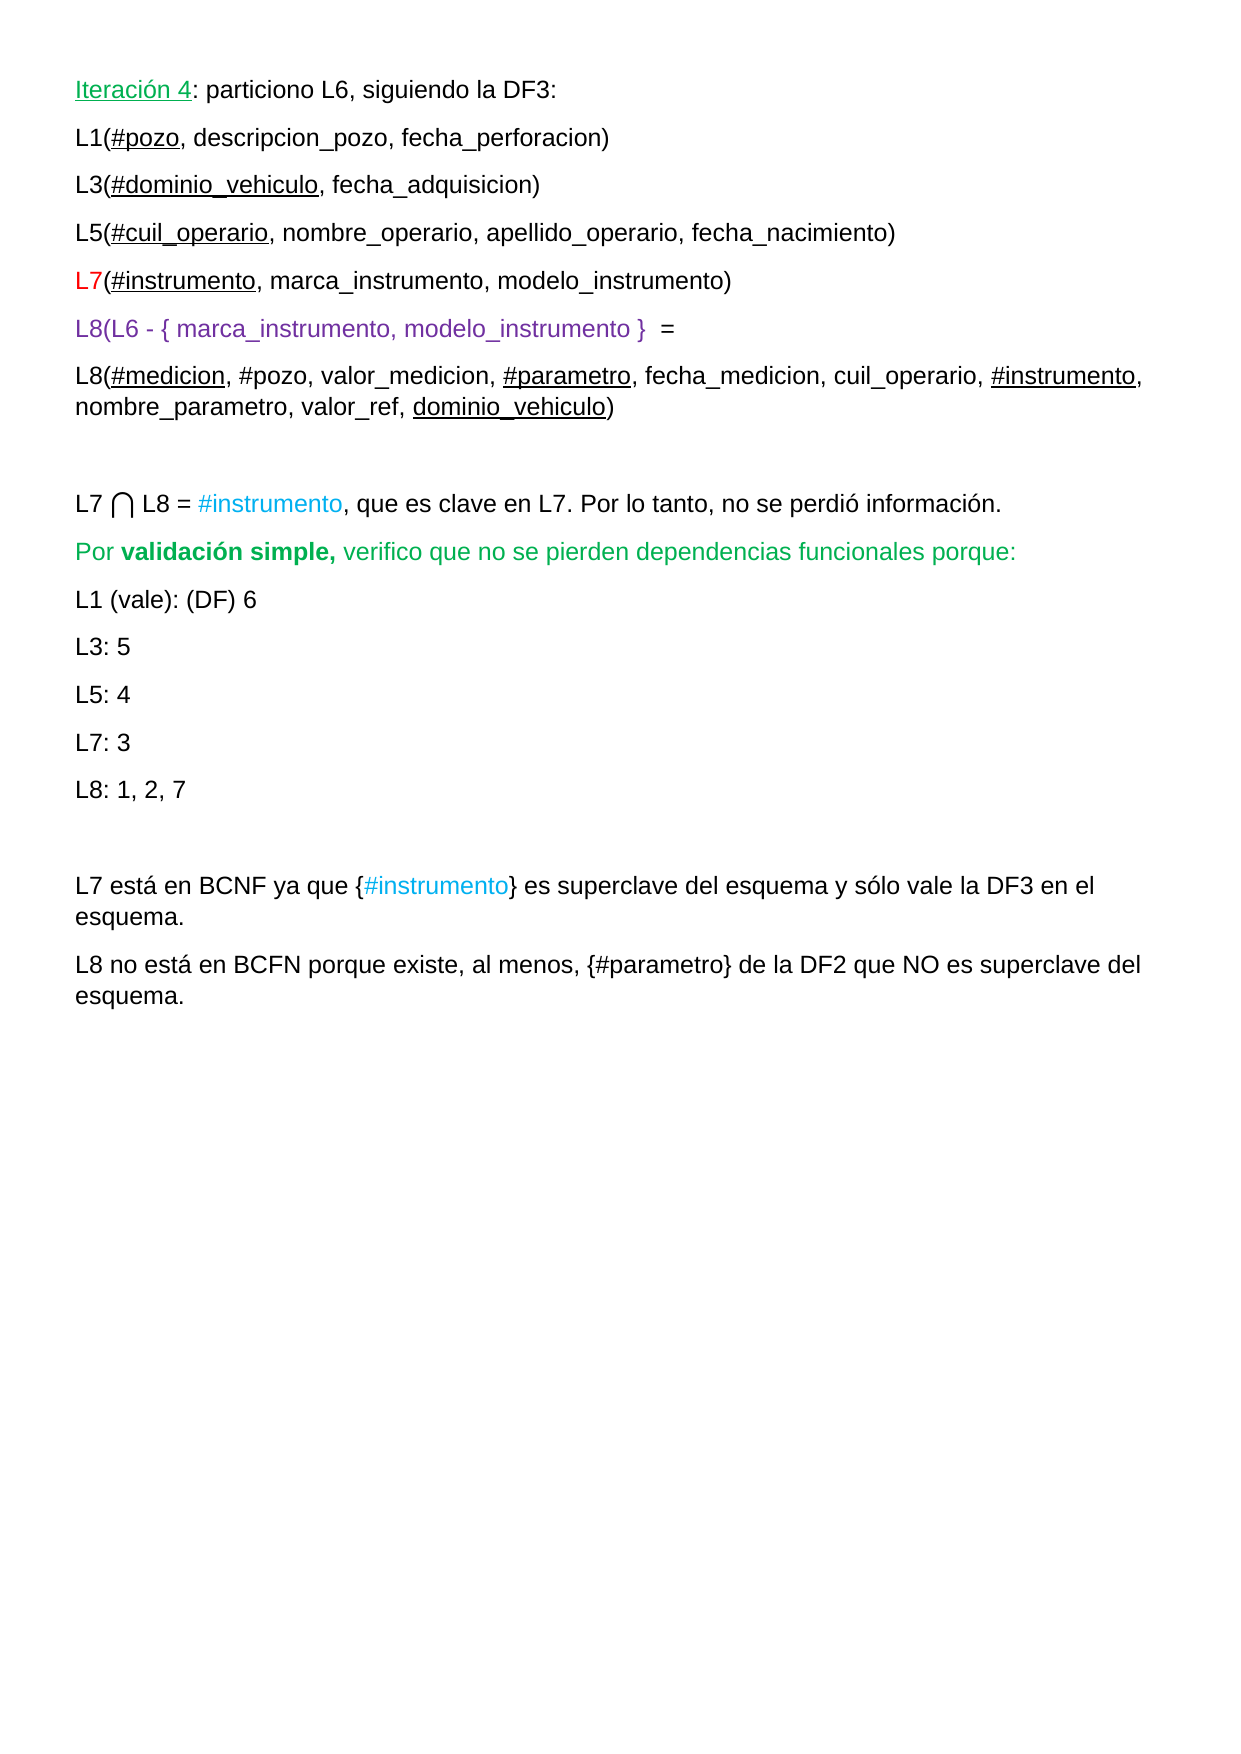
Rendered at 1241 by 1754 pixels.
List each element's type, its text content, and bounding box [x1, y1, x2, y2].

text L1(#pozo, descripcion_pozo, fecha_perforacion) [75, 123, 1165, 151]
text L7 ⋂ L8 = #instrumento, que es clave en L7. Por lo tanto, no se perdió información. [75, 488, 1165, 518]
text L7 está en BCNF ya que {#instrumento} es superclave del esquema y sólo vale la DF3 en el esquema. [75, 871, 1165, 931]
text Por validación simple, verifico que no se pierden dependencias funcionales porque: [75, 537, 1165, 566]
text L5(#cuil_operario, nombre_operario, apellido_operario, fecha_nacimiento) [75, 218, 1165, 247]
text Iteración 4: particiono L6, siguiendo la DF3: [75, 75, 1165, 104]
text L3: 5 [75, 632, 1165, 661]
text L3(#dominio_vehiculo, fecha_adquisicion) [75, 170, 1165, 199]
text L8: 1, 2, 7 [75, 775, 1165, 804]
text L7: 3 [75, 728, 1165, 756]
text L5: 4 [75, 680, 1165, 709]
text L8(#medicion, #pozo, valor_medicion, #parametro, fecha_medicion, cuil_operario, #instrumento, nombre_parametro, valor_ref, dominio_vehiculo) [75, 361, 1165, 421]
text L8(L6 - { marca_instrumento, modelo_instrumento } = [75, 313, 1165, 342]
text L8 no está en BCFN porque existe, al menos, {#parametro} de la DF2 que NO es superclave del esquema. [75, 949, 1165, 1009]
text L7(#instrumento, marca_instrumento, modelo_instrumento) [75, 266, 1165, 294]
text L1 (vale): (DF) 6 [75, 584, 1165, 613]
